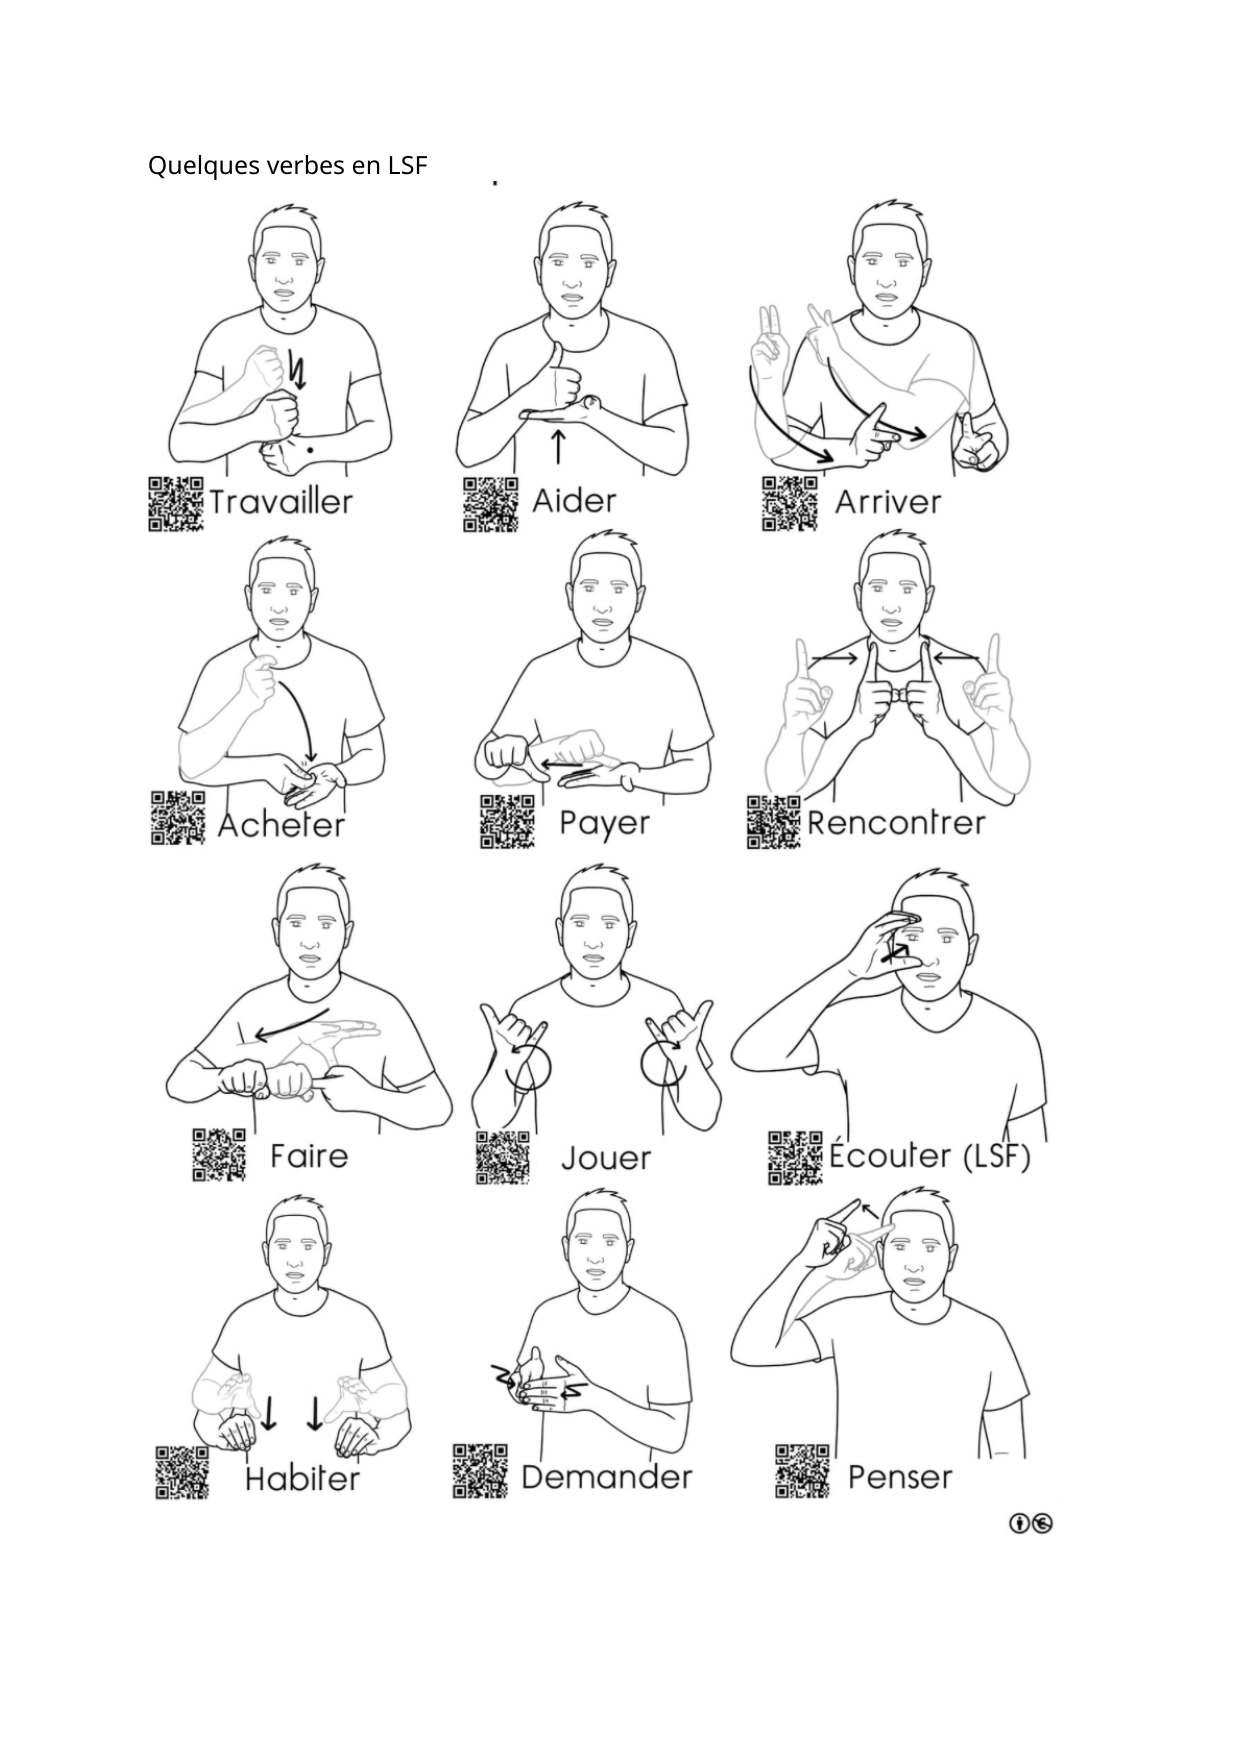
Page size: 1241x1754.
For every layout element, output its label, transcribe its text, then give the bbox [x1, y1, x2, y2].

picture [147, 181, 1063, 1538]
text Quelques verbes en LSF [148, 148, 1093, 182]
